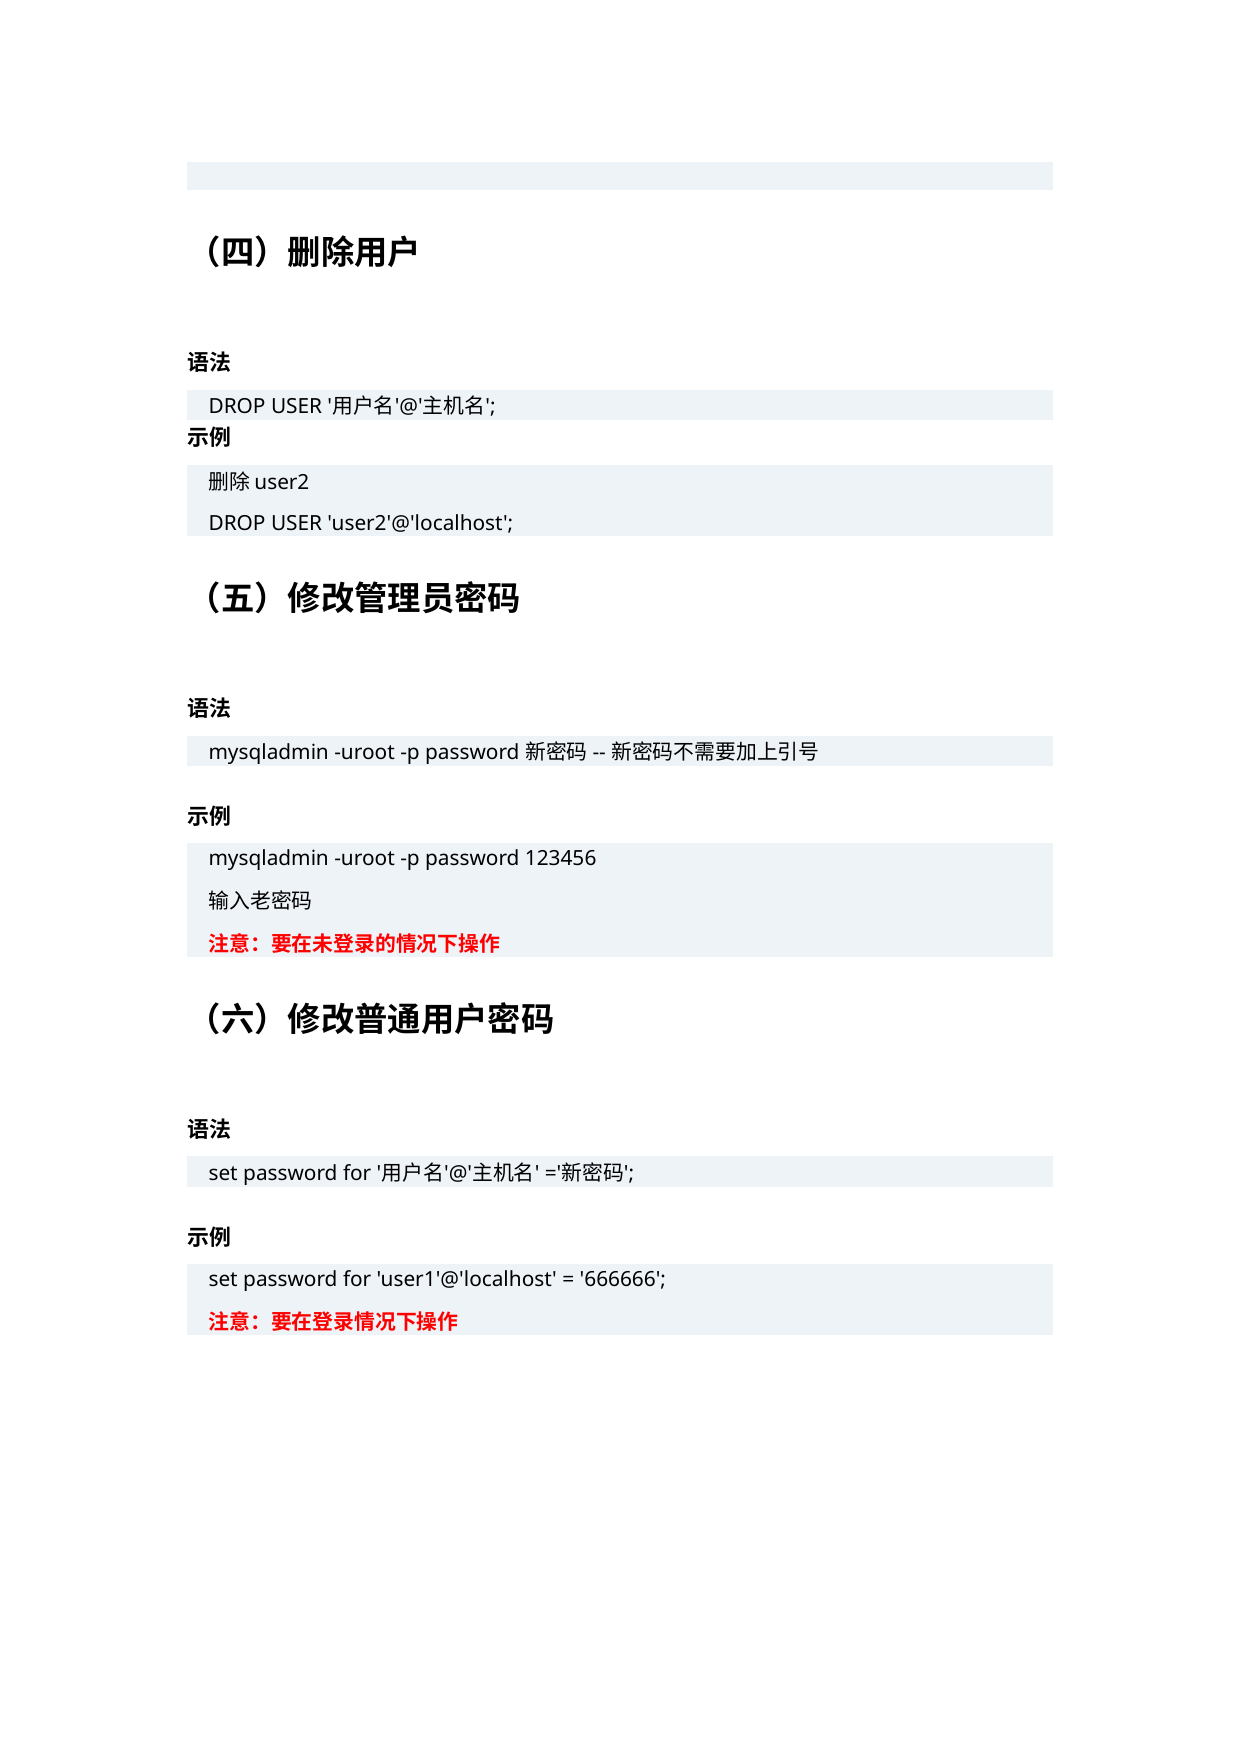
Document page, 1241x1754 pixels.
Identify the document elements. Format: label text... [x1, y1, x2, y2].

text DROP USER '用户名'@'主机名'; [187, 390, 1053, 420]
text 语法 [187, 691, 1053, 723]
text set password for '用户名'@'主机名' ='新密码'; [187, 1156, 1053, 1187]
subtitle 修改管理员密码 [187, 563, 1053, 628]
text 示例 [187, 1219, 1053, 1252]
text 示例 [187, 420, 1053, 452]
subtitle 修改普通用户密码 [187, 984, 1053, 1049]
list 语法 [187, 345, 1053, 377]
text 注意：要在登录情况下操作 [187, 1305, 1053, 1335]
text 输入老密码 [187, 884, 1053, 914]
text mysqladmin -uroot -p password 新密码 -- 新密码不需要加上引号 [187, 736, 1053, 766]
text 注意：要在未登录的情况下操作 [187, 927, 1053, 957]
text 删除user2 [187, 465, 1053, 495]
text 示例 [187, 798, 1053, 831]
text mysqladmin -uroot -p password 123456 [187, 843, 1053, 872]
text set password for 'user1'@'localhost' = '666666'; [187, 1264, 1053, 1293]
text DROP USER 'user2'@'localhost'; [187, 508, 1053, 536]
subtitle 删除用户 [187, 217, 1053, 282]
text 语法 [187, 1111, 1053, 1144]
